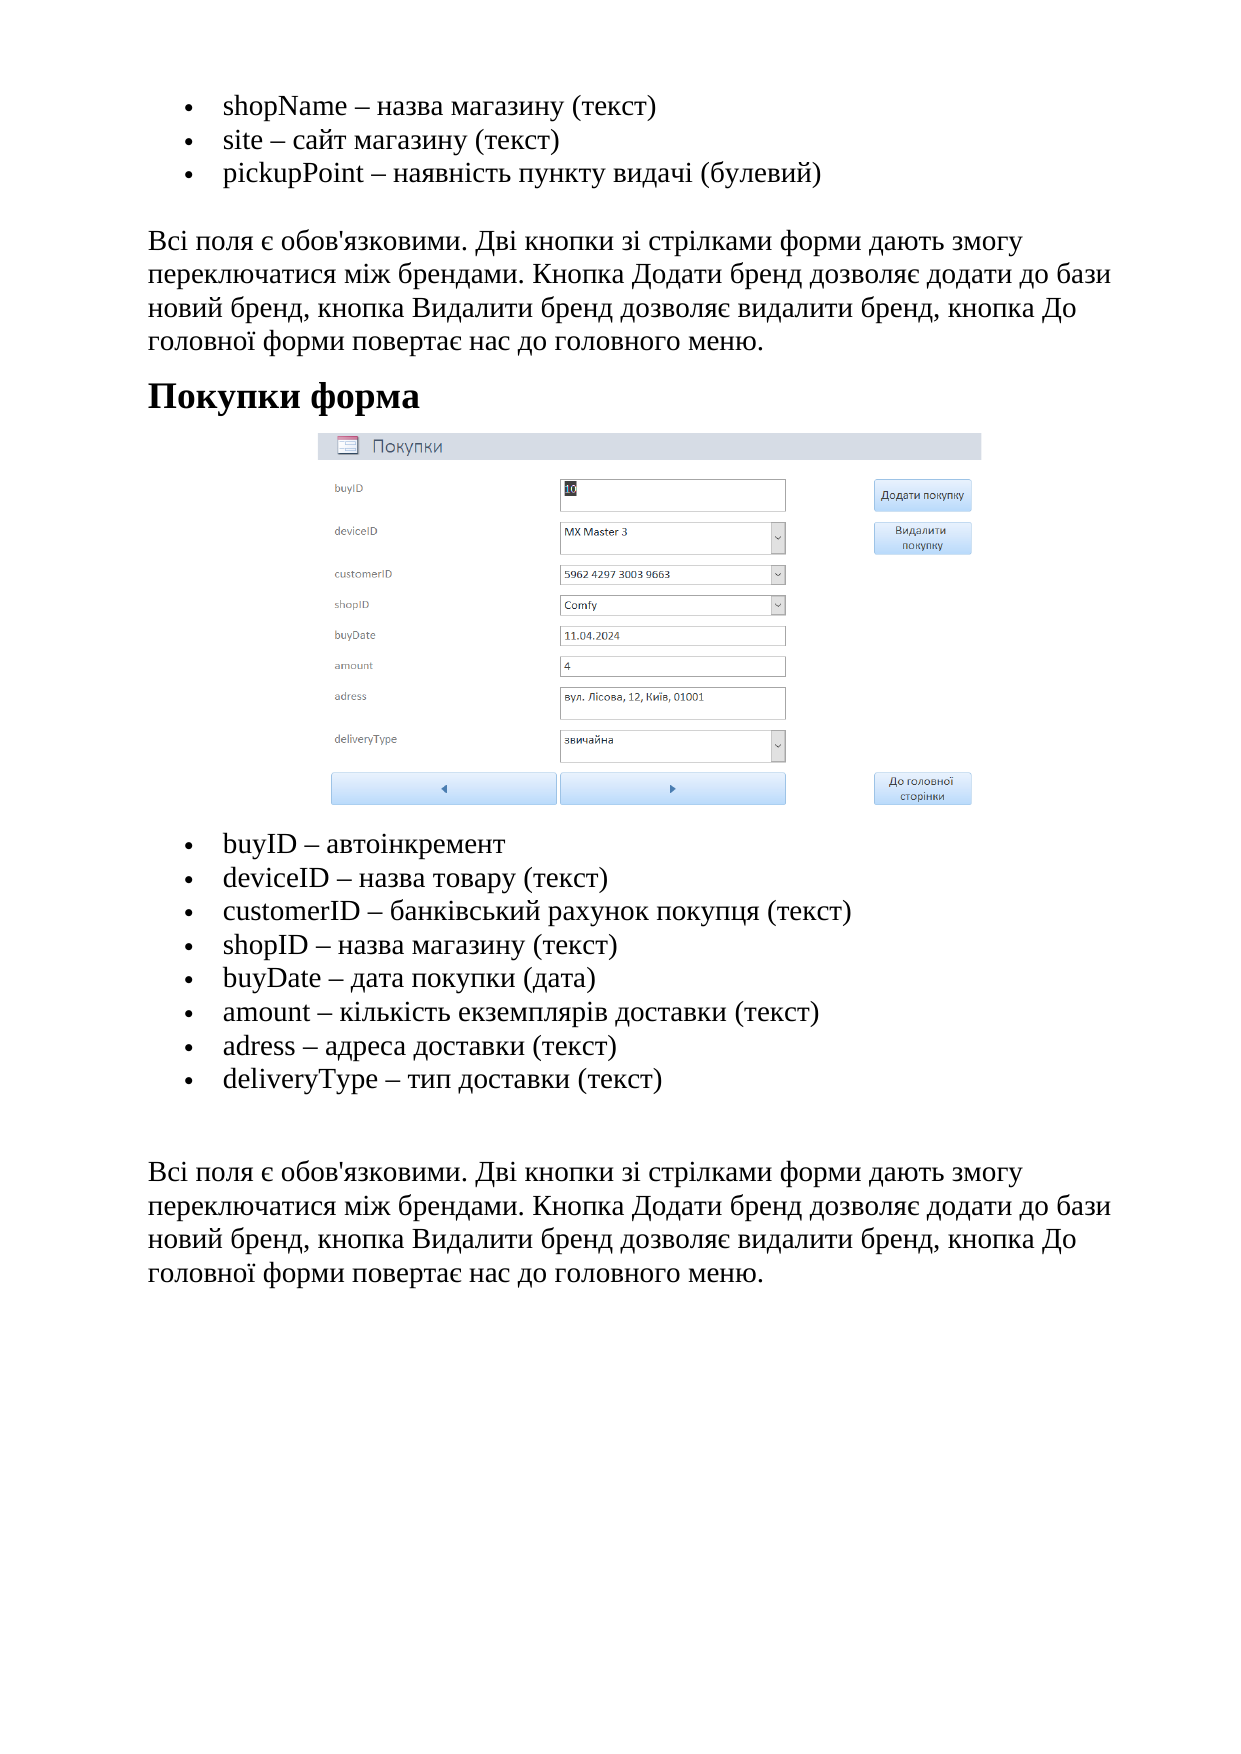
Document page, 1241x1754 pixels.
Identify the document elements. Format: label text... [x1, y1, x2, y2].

list buyID – автоінкремент [185, 826, 1152, 860]
list pickupPoint – наявність пункту видачі (булевий) [185, 156, 1152, 189]
list customerID – банківський рахунок покупця (текст) [185, 893, 1152, 927]
list adress – адреса доставки (текст) [185, 1028, 1152, 1061]
list shopName – назва магазину (текст) [185, 88, 1152, 122]
list shopID – назва магазину (текст) [185, 927, 1152, 961]
list deliveryType – тип доставки (текст) [185, 1061, 1152, 1095]
list deviceID – назва товару (текст) [185, 860, 1152, 893]
text Покупки форма [148, 373, 1152, 417]
list site – сайт магазину (текст) [185, 122, 1152, 156]
list amount – кількість екземплярів доставки (текст) [185, 994, 1152, 1028]
text Всі поля є обов'язковими. Дві кнопки зі стрілками форми дають змогу переключатися між брендами. Кнопка Додати бренд дозволяє додати до бази новий бренд, кнопка Видалити бренд дозволяє видалити бренд, кнопка До головної форми повертає нас до головного меню. [148, 223, 1152, 357]
picture [317, 433, 982, 810]
text Всі поля є обов'язковими. Дві кнопки зі стрілками форми дають змогу переключатися між брендами. Кнопка Додати бренд дозволяє додати до бази новий бренд, кнопка Видалити бренд дозволяє видалити бренд, кнопка До головної форми повертає нас до головного меню. [148, 1154, 1152, 1289]
list buyDate – дата покупки (дата) [185, 961, 1152, 994]
